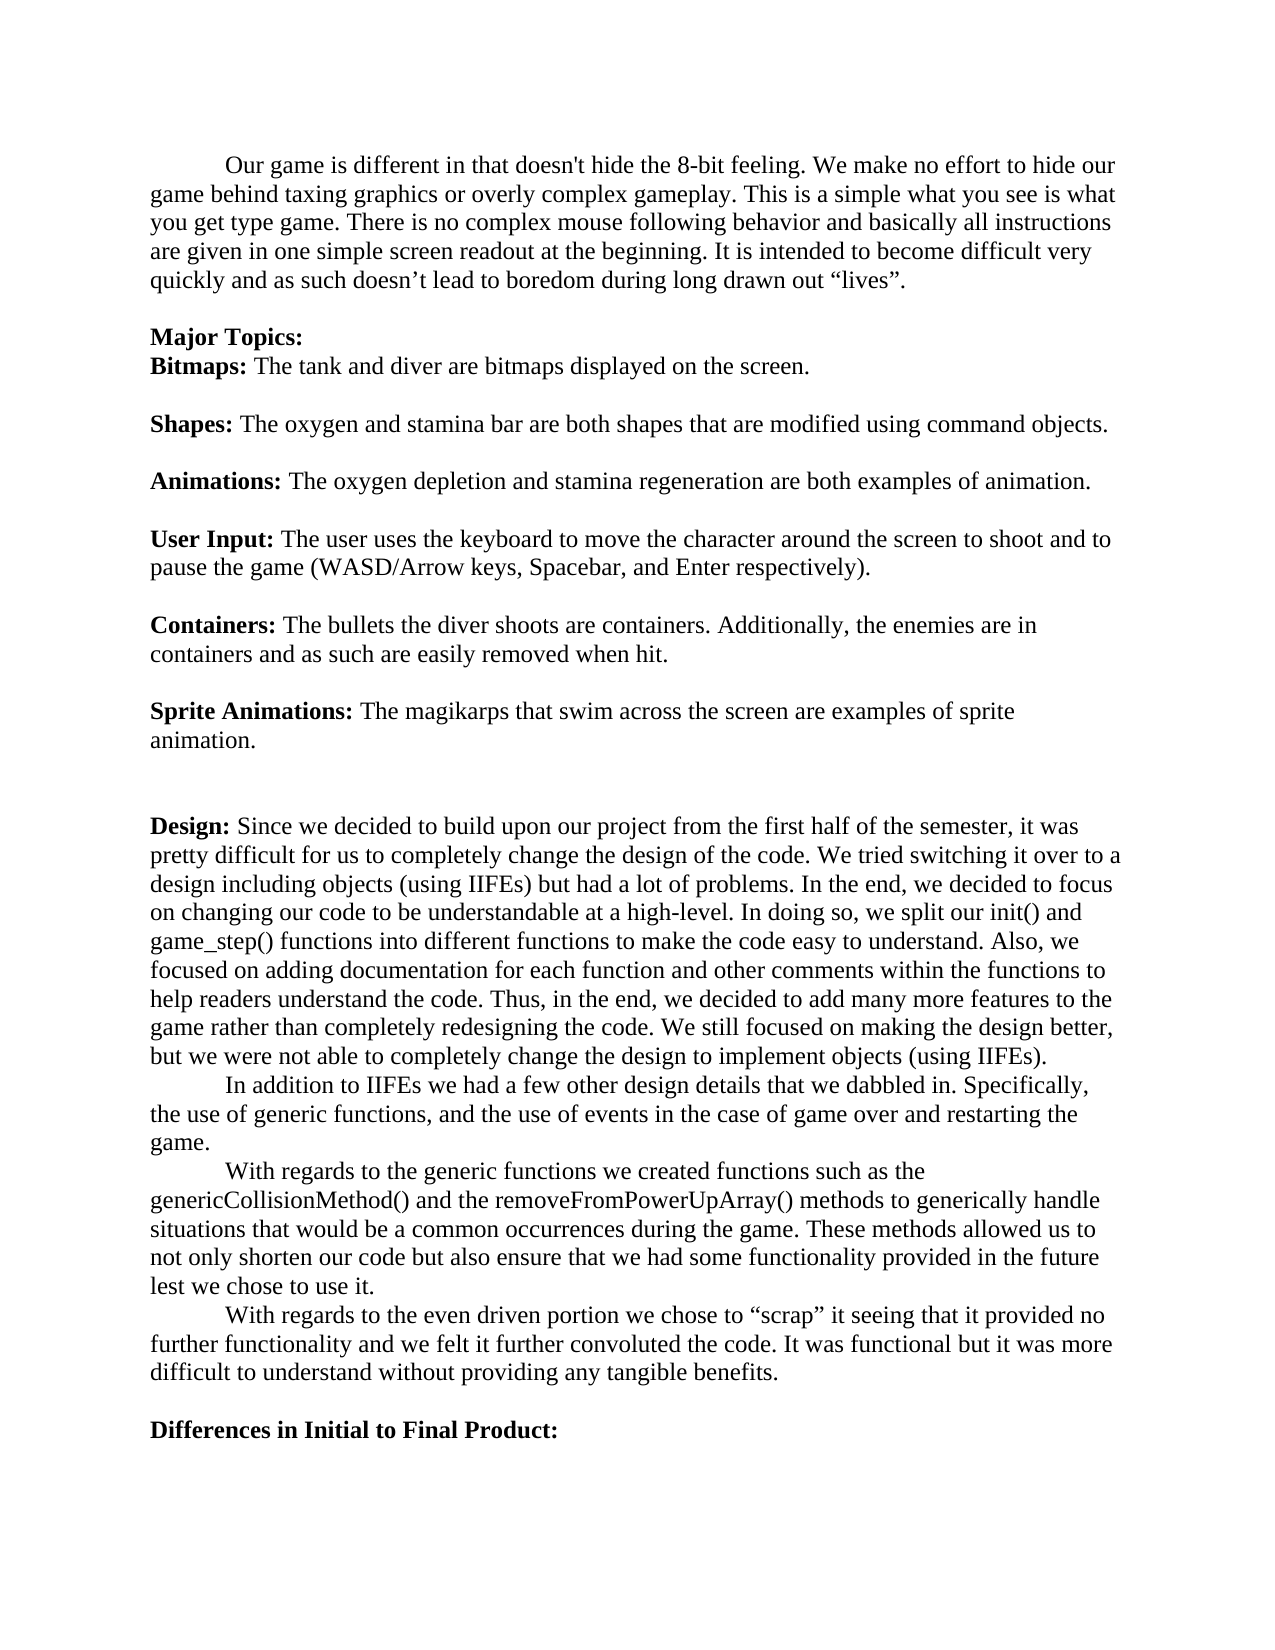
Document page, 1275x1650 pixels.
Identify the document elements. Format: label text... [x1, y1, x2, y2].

text Major Topics: [150, 322, 1125, 351]
text With regards to the even driven portion we chose to “scrap” it seeing that it provided no further functionality and we felt it further convoluted the code. It was functional but it was more difficult to understand without providing any tangible benefits. [150, 1300, 1125, 1386]
text Containers: The bullets the diver shoots are containers. Additionally, the enemies are in containers and as such are easily removed when hit. [150, 610, 1125, 667]
text Bitmaps: The tank and diver are bitmaps displayed on the screen. [150, 351, 1125, 380]
text With regards to the generic functions we created functions such as the genericCollisionMethod() and the removeFromPowerUpArray() methods to generically handle situations that would be a common occurrences during the game. These methods allowed us to not only shorten our code but also ensure that we had some functionality provided in the future lest we chose to use it. [150, 1156, 1125, 1300]
text Shapes: The oxygen and stamina bar are both shapes that are modified using command objects. [150, 409, 1125, 437]
text Sprite Animations: The magikarps that swim across the screen are examples of sprite animation. [150, 696, 1125, 754]
text User Input: The user uses the keyboard to move the character around the screen to shoot and to pause the game (WASD/Arrow keys, Spacebar, and Enter respectively). [150, 524, 1125, 581]
text Design: Since we decided to build upon our project from the first half of the semester, it was pretty difficult for us to completely change the design of the code. We tried switching it over to a design including objects (using IIFEs) but had a lot of problems. In the end, we decided to focus on changing our code to be understandable at a high-level. In doing so, we split our init() and game_step() functions into different functions to make the code easy to understand. Also, we focused on adding documentation for each function and other comments within the functions to help readers understand the code. Thus, in the end, we decided to add many more features to the game rather than completely redesigning the code. We still focused on making the design better, but we were not able to completely change the design to implement objects (using IIFEs). [150, 811, 1125, 1070]
text Differences in Initial to Final Product: [150, 1415, 1125, 1444]
text In addition to IIFEs we had a few other design details that we dabbled in. Specifically, the use of generic functions, and the use of events in the case of game over and restarting the game. [150, 1070, 1125, 1156]
text Our game is different in that doesn't hide the 8-bit feeling. We make no effort to hide our game behind taxing graphics or overly complex gameplay. This is a simple what you see is what you get type game. There is no complex mouse following behavior and basically all instructions are given in one simple screen readout at the beginning. It is intended to become difficult very quickly and as such doesn’t lead to boredom during long drawn out “lives”. [150, 150, 1125, 294]
text Animations: The oxygen depletion and stamina regeneration are both examples of animation. [150, 466, 1125, 495]
